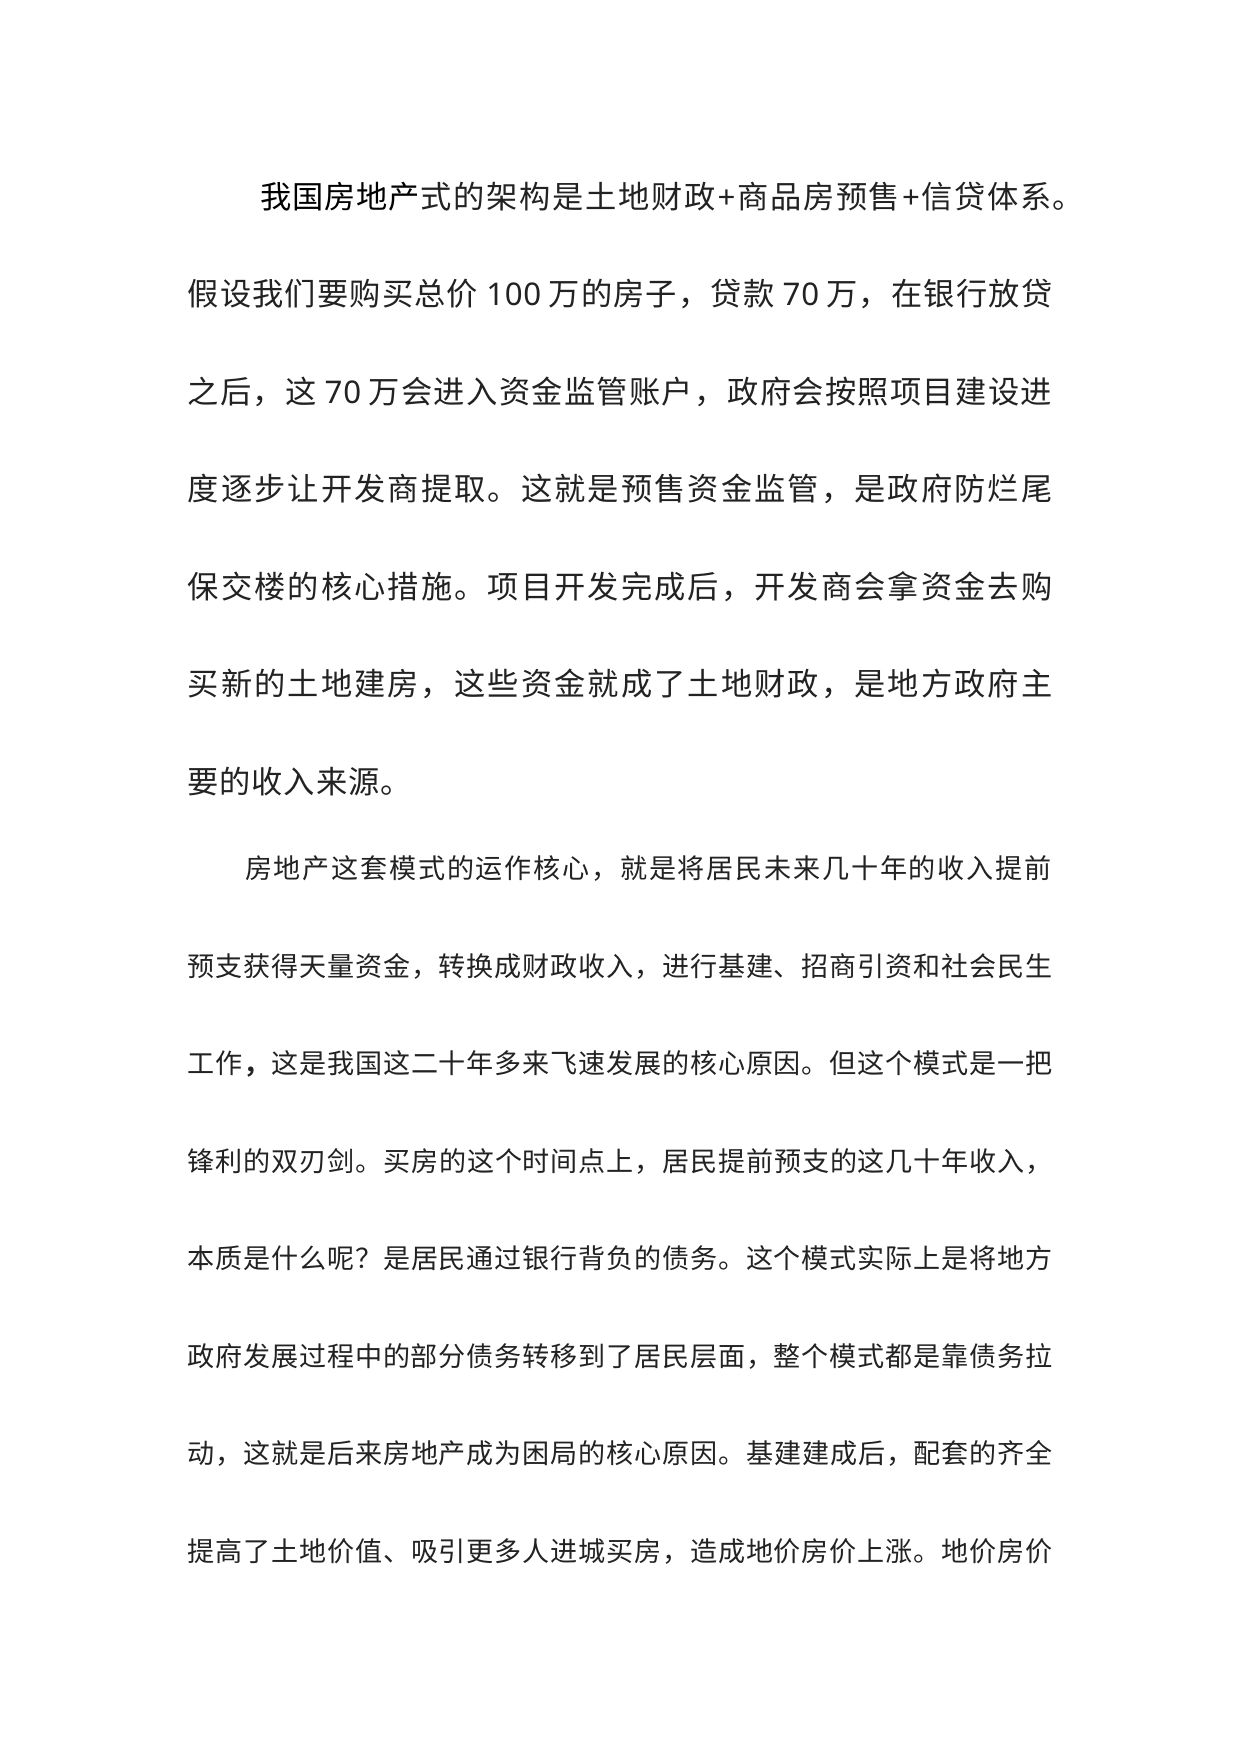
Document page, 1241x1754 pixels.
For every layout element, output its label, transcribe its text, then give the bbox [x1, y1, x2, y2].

text 我国房地产式的架构是土地财政+商品房预售+信贷体系。假设我们要购买总价100万的房子，贷款70万，在银行放贷之后，这70万会进入资金监管账户，政府会按照项目建设进度逐步让开发商提取。这就是预售资金监管，是政府防烂尾保交楼的核心措施。项目开发完成后，开发商会拿资金去购买新的土地建房，这些资金就成了土地财政，是地方政府主要的收入来源。 [187, 162, 1053, 812]
